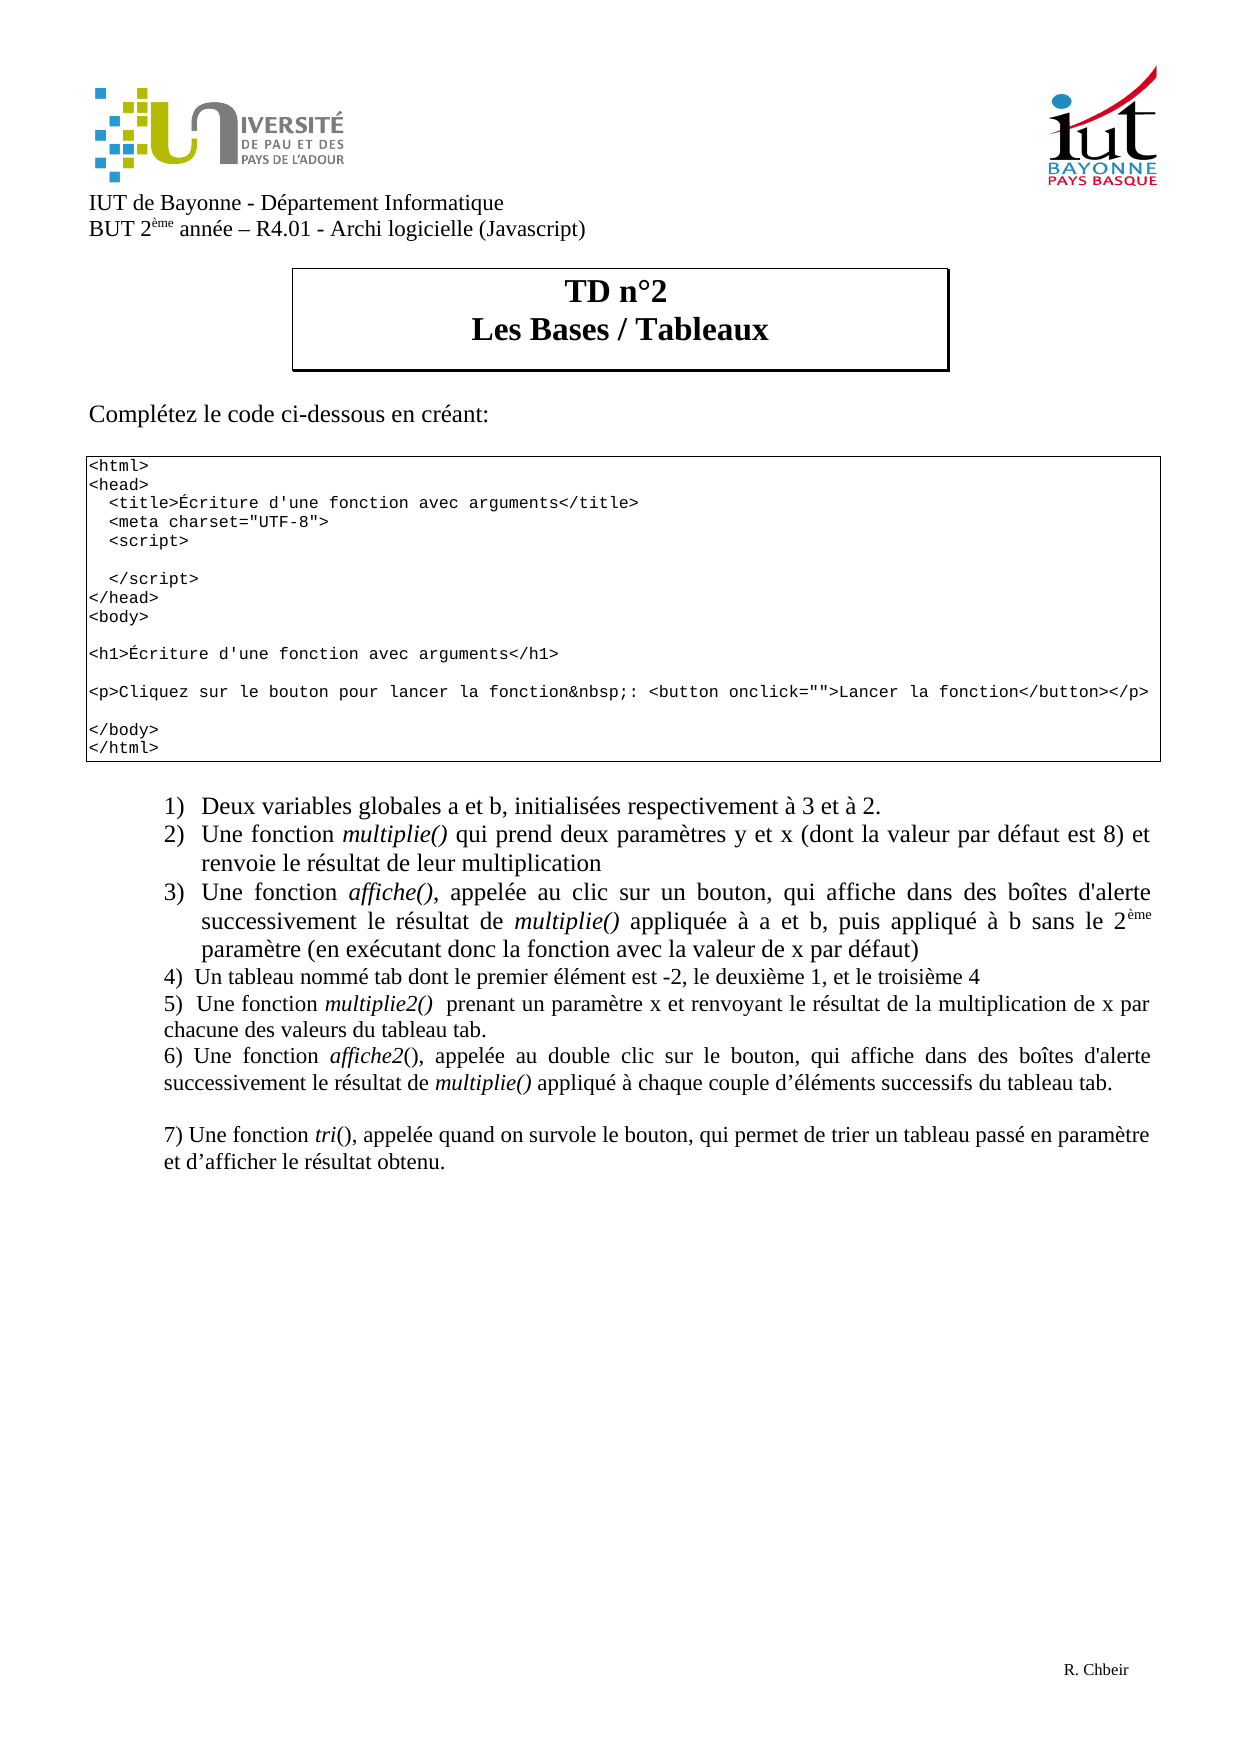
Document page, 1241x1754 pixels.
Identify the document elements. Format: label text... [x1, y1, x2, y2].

text </body> [89, 721, 1152, 739]
text <html> [87, 457, 1160, 476]
text <body> [89, 608, 1152, 627]
list Deux variables globales a et b, initialisées respectivement à 3 et à 2. [164, 791, 1152, 819]
text <meta charset="UTF-8"> [89, 514, 1152, 533]
text <script> [89, 533, 1152, 552]
text </html> [87, 739, 1160, 761]
text 6) Une fonction affiche2(), appelée au double clic sur le bouton, qui affiche dans des boîtes d'alerte successivement le résultat de multiplie() appliqué à chaque couple d’éléments successifs du tableau tab. [164, 1042, 1152, 1095]
text <h1>Écriture d'une fonction avec arguments</h1> [89, 646, 1152, 665]
text 7) Une fonction tri(), appelée quand on survole le bouton, qui permet de trier un tableau passé en paramètre et d’afficher le résultat obtenu. [164, 1121, 1152, 1174]
text </head> [89, 589, 1152, 608]
text <p>Cliquez sur le bouton pour lancer la fonction&nbsp;: <button onclick="">Lancer la fonction</button></p> [89, 683, 1152, 702]
text </script> [89, 570, 1152, 589]
list Une fonction affiche(), appelée au clic sur un bouton, qui affiche dans des boîtes d'alerte successivement le résultat de multiplie() appliquée à a et b, puis appliqué à b sans le 2ème paramètre (en exécutant donc la fonction avec la valeur de x par défaut) [164, 877, 1152, 963]
subtitle TD n°2 Les Bases / Tableaux [293, 269, 947, 348]
picture [88, 88, 353, 189]
list Une fonction multiplie() qui prend deux paramètres y et x (dont la valeur par défaut est 8) et renvoie le résultat de leur multiplication [164, 819, 1152, 877]
text 5) Une fonction multiplie2() prenant un paramètre x et renvoyant le résultat de la multiplication de x par chacune des valeurs du tableau tab. [164, 990, 1152, 1042]
text 4) Un tableau nommé tab dont le premier élément est -2, le deuxième 1, et le troisième 4 [88, 963, 1152, 990]
text BUT 2ème année – R4.01 - Archi logicielle (Javascript) [89, 215, 1152, 241]
text <head> [89, 476, 1152, 495]
text Complétez le code ci-dessous en créant: [89, 399, 1152, 427]
picture [1048, 65, 1157, 186]
text IUT de Bayonne - Département Informatique [89, 189, 1152, 215]
text <title>Écriture d'une fonction avec arguments</title> [89, 495, 1152, 514]
